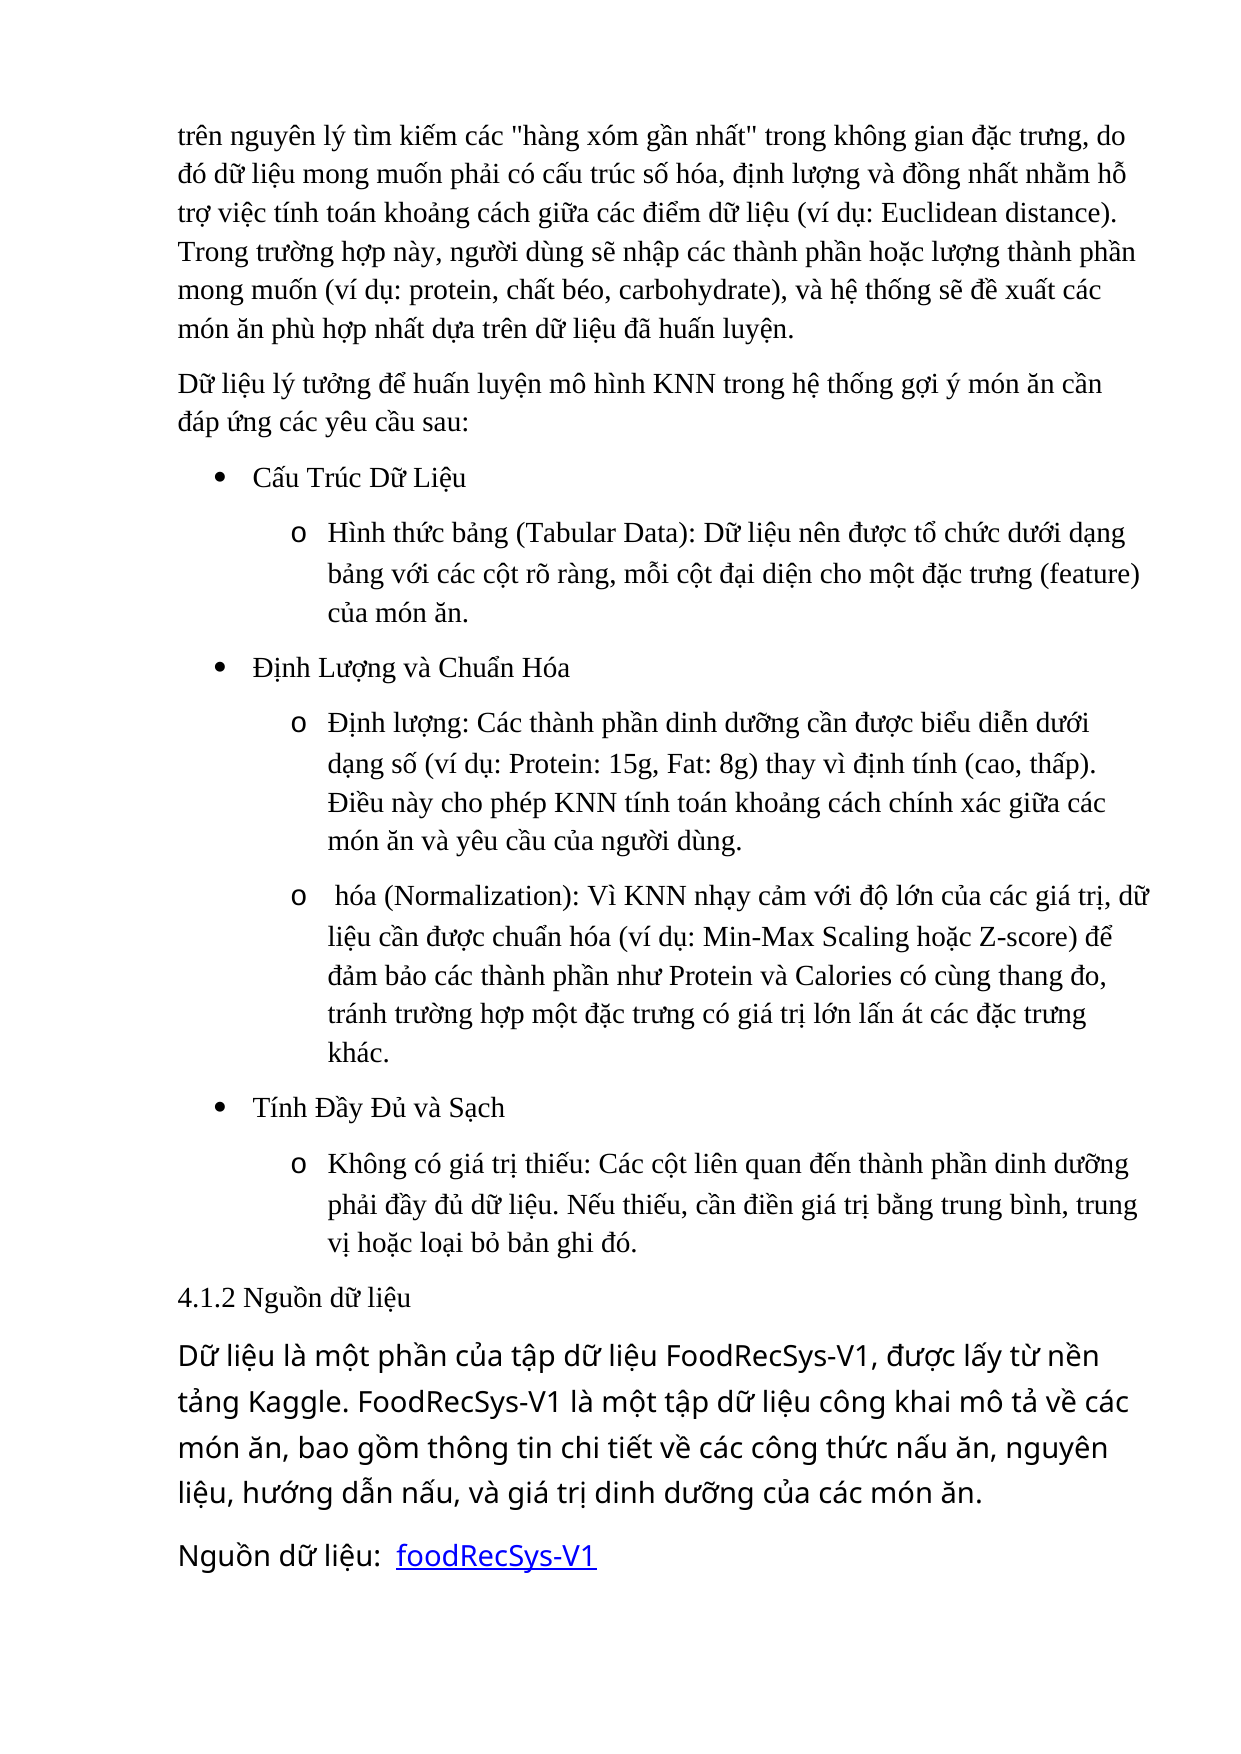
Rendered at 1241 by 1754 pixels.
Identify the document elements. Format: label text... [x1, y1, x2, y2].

list Cấu Trúc Dữ Liệu [215, 460, 1152, 493]
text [177, 118, 1152, 344]
list Hình thức bảng (Tabular Data): Dữ liệu nên được tổ chức dưới dạng bảng với các cột rõ ràng, mỗi cột đại diện cho một đặc trưng (feature) của món ăn. [290, 515, 1152, 628]
list Tính Đầy Đủ và Sạch [215, 1090, 1152, 1124]
text Dữ liệu lý tưởng để huấn luyện mô hình KNN trong hệ thống gợi ý món ăn cần đáp ứng các yêu cầu sau: [177, 366, 1152, 438]
list Định Lượng và Chuẩn Hóa [215, 650, 1152, 683]
text Nguồn dữ liệu: foodRecSys-V1 [177, 1535, 1152, 1574]
list Định lượng: Các thành phần dinh dưỡng cần được biểu diễn dưới dạng số (ví dụ: Protein: 15g, Fat: 8g) thay vì định tính (cao, thấp). Điều này cho phép KNN tính toán khoảng cách chính xác giữa các món ăn và yêu cầu của người dùng. [290, 705, 1152, 857]
text 4.1.2 Nguồn dữ liệu [177, 1281, 1152, 1314]
text Dữ liệu là một phần của tập dữ liệu FoodRecSys-V1, được lấy từ nền tảng Kaggle. FoodRecSys-V1 là một tập dữ liệu công khai mô tả về các món ăn, bao gồm thông tin chi tiết về các công thức nấu ăn, nguyên liệu, hướng dẫn nấu, và giá trị dinh dưỡng của các món ăn. [177, 1336, 1152, 1512]
list Không có giá trị thiếu: Các cột liên quan đến thành phần dinh dưỡng phải đầy đủ dữ liệu. Nếu thiếu, cần điền giá trị bằng trung bình, trung vị hoặc loại bỏ bản ghi đó. [290, 1146, 1152, 1259]
list hóa (Normalization): Vì KNN nhạy cảm với độ lớn của các giá trị, dữ liệu cần được chuẩn hóa (ví dụ: Min-Max Scaling hoặc Z-score) để đảm bảo các thành phần như Protein và Calories có cùng thang đo, tránh trường hợp một đặc trưng có giá trị lớn lấn át các đặc trưng khác. [290, 878, 1152, 1069]
